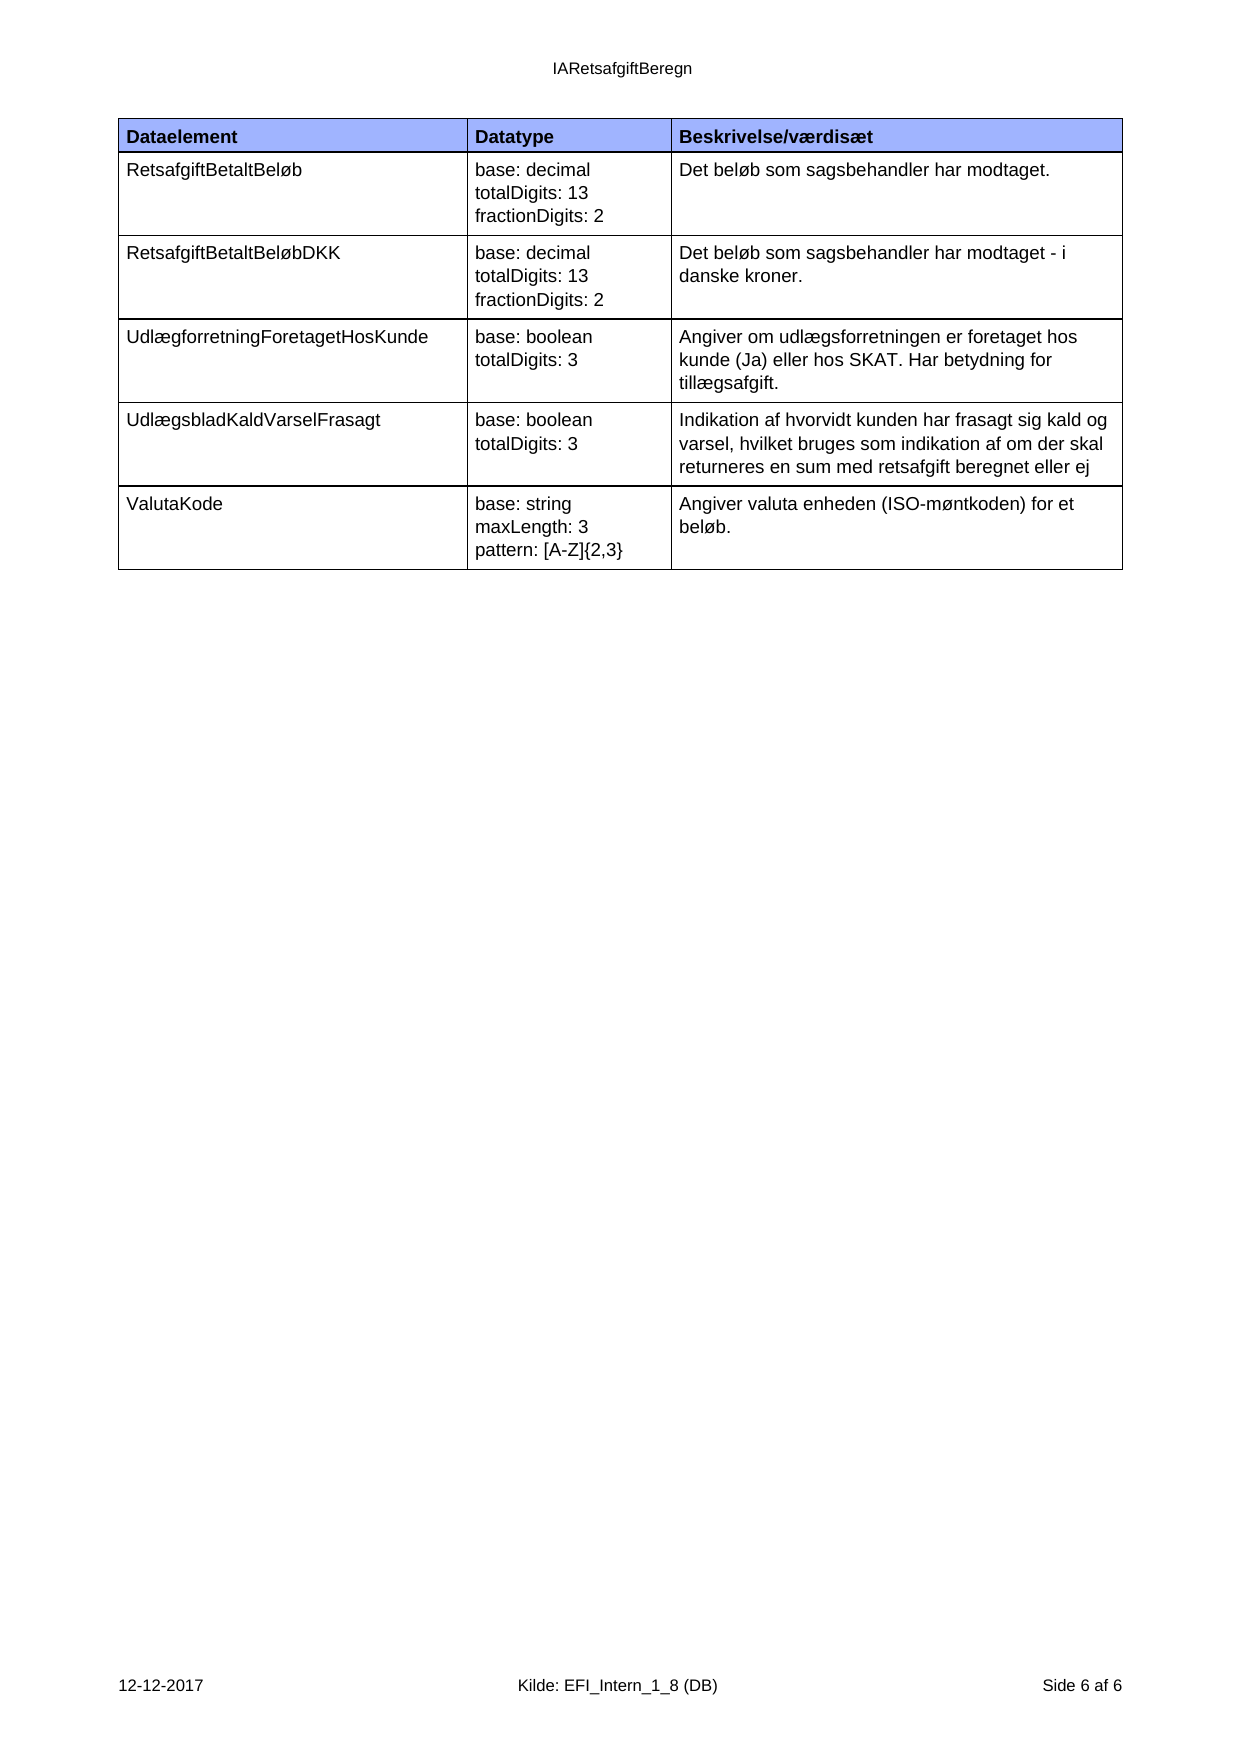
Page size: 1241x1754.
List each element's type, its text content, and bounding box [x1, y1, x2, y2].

table_header Beskrivelse/værdisæt [672, 119, 1122, 151]
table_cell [468, 236, 671, 318]
table_cell base: boolean totalDigits: 3 [468, 320, 671, 402]
table_cell RetsafgiftBetaltBeløb [119, 153, 467, 234]
table_cell Det beløb som sagsbehandler har modtaget. [672, 153, 1122, 234]
table_cell Det beløb som sagsbehandler har modtaget - i danske kroner. [672, 236, 1122, 318]
table_cell RetsafgiftBetaltBeløbDKK [119, 236, 467, 318]
table_cell UdlægsbladKaldVarselFrasagt [119, 403, 467, 485]
table_cell base: string maxLength: 3 pattern: [A-Z]{2,3} [468, 487, 671, 569]
table_cell Angiver om udlægsforretningen er foretaget hos kunde (Ja) eller hos SKAT. Har betydning for tillægsafgift. [672, 320, 1122, 402]
table_cell ValutaKode [119, 487, 467, 569]
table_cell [468, 153, 671, 234]
table_cell base: boolean totalDigits: 3 [468, 403, 671, 485]
table_header Dataelement [119, 119, 467, 151]
table_cell UdlægforretningForetagetHosKunde [119, 320, 467, 402]
table_header Datatype [468, 119, 671, 151]
table_cell Angiver valuta enheden (ISO-møntkoden) for et beløb. [672, 487, 1122, 569]
table_cell Indikation af hvorvidt kunden har frasagt sig kald og varsel, hvilket bruges som indikation af om der skal returneres en sum med retsafgift beregnet eller ej [672, 403, 1122, 485]
